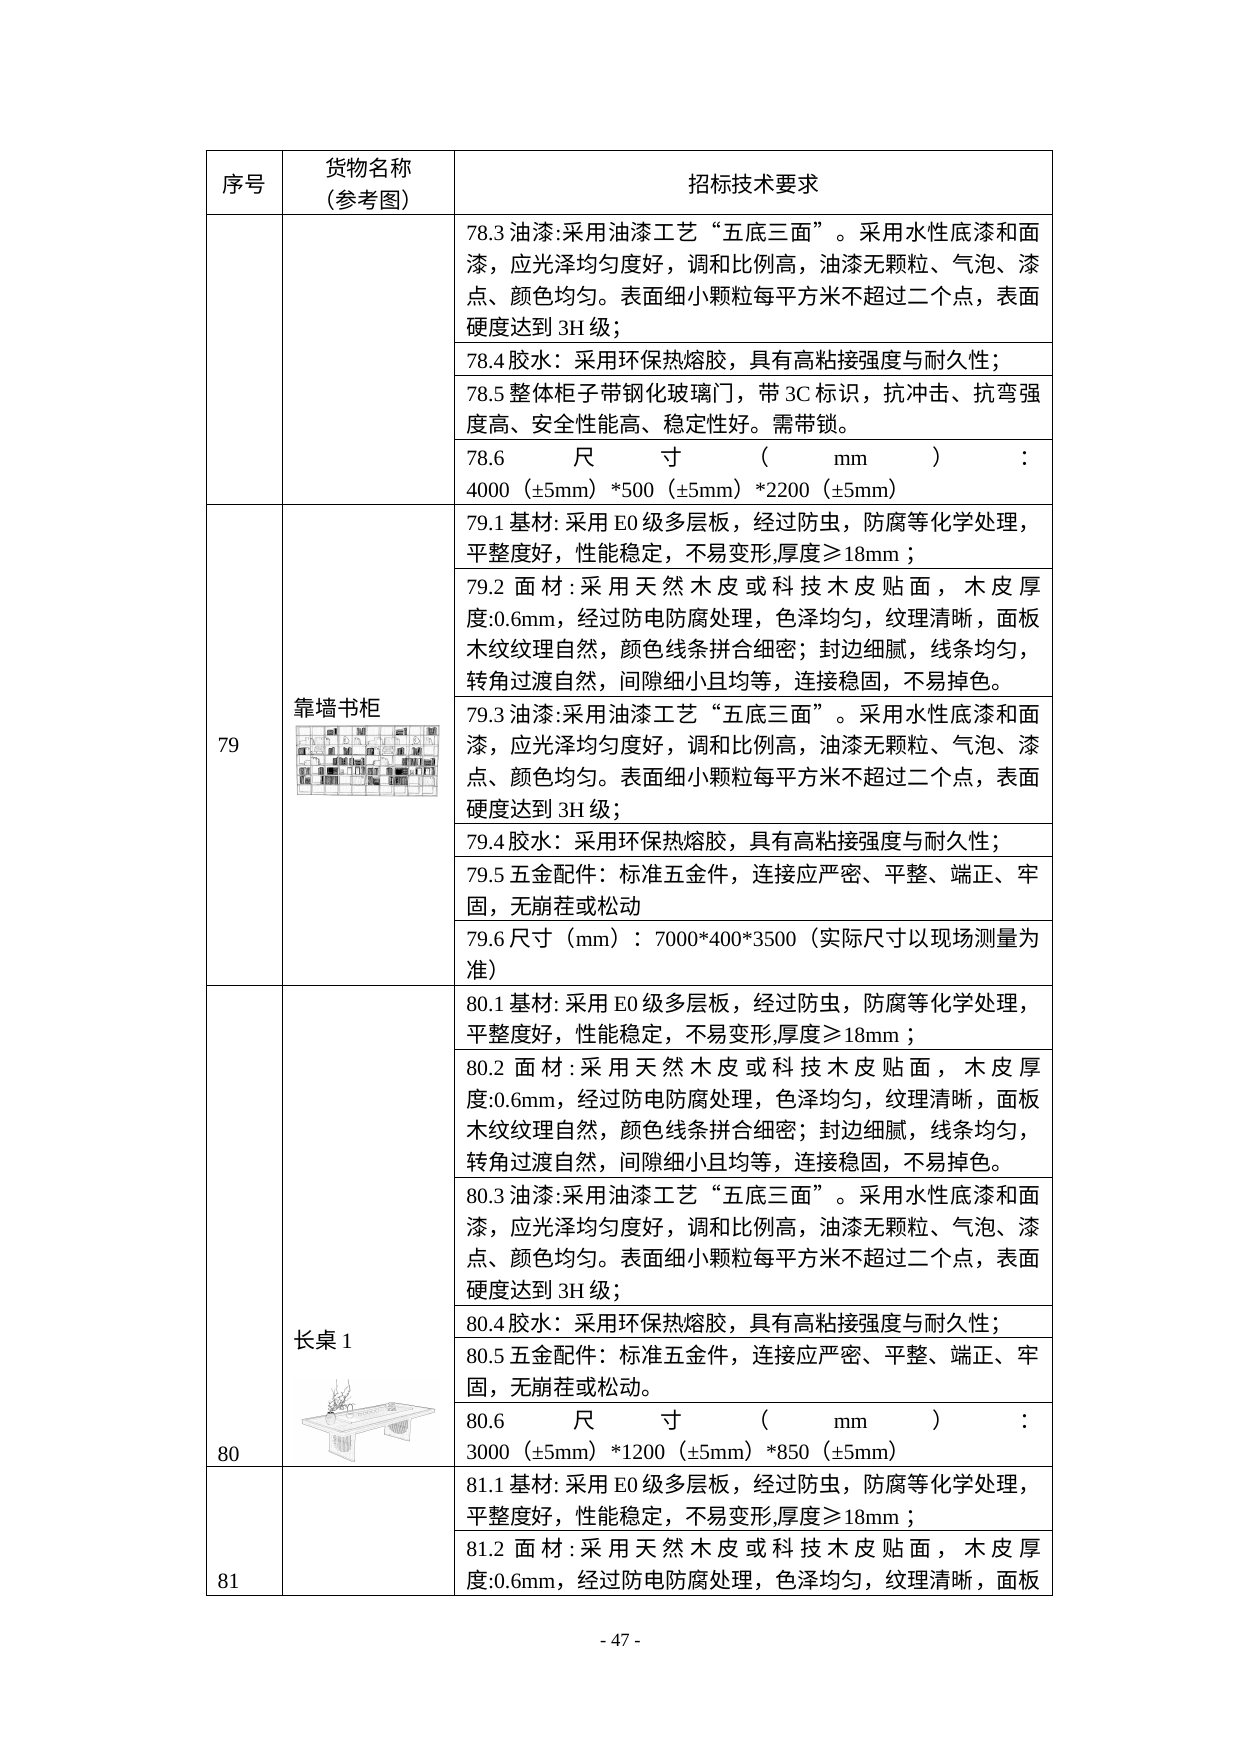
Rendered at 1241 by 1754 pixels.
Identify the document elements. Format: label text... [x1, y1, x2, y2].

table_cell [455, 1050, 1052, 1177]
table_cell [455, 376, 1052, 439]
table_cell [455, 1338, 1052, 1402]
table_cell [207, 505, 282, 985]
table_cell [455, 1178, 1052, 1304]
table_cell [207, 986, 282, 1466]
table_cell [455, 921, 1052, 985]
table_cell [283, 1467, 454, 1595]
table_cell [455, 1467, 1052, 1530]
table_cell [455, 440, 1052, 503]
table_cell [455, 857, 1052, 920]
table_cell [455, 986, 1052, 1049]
table_header 货物名称 （参考图） [283, 151, 454, 214]
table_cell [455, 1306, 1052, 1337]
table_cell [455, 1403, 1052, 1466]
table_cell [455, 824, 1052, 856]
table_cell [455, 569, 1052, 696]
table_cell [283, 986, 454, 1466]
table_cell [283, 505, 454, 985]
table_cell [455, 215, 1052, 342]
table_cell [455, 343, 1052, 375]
picture [293, 722, 442, 799]
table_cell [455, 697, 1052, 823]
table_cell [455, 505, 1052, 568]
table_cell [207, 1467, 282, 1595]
picture [293, 1379, 442, 1466]
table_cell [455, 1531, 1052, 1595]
table_header 序号 [207, 151, 282, 214]
table_header 招标技术要求 [455, 151, 1052, 214]
